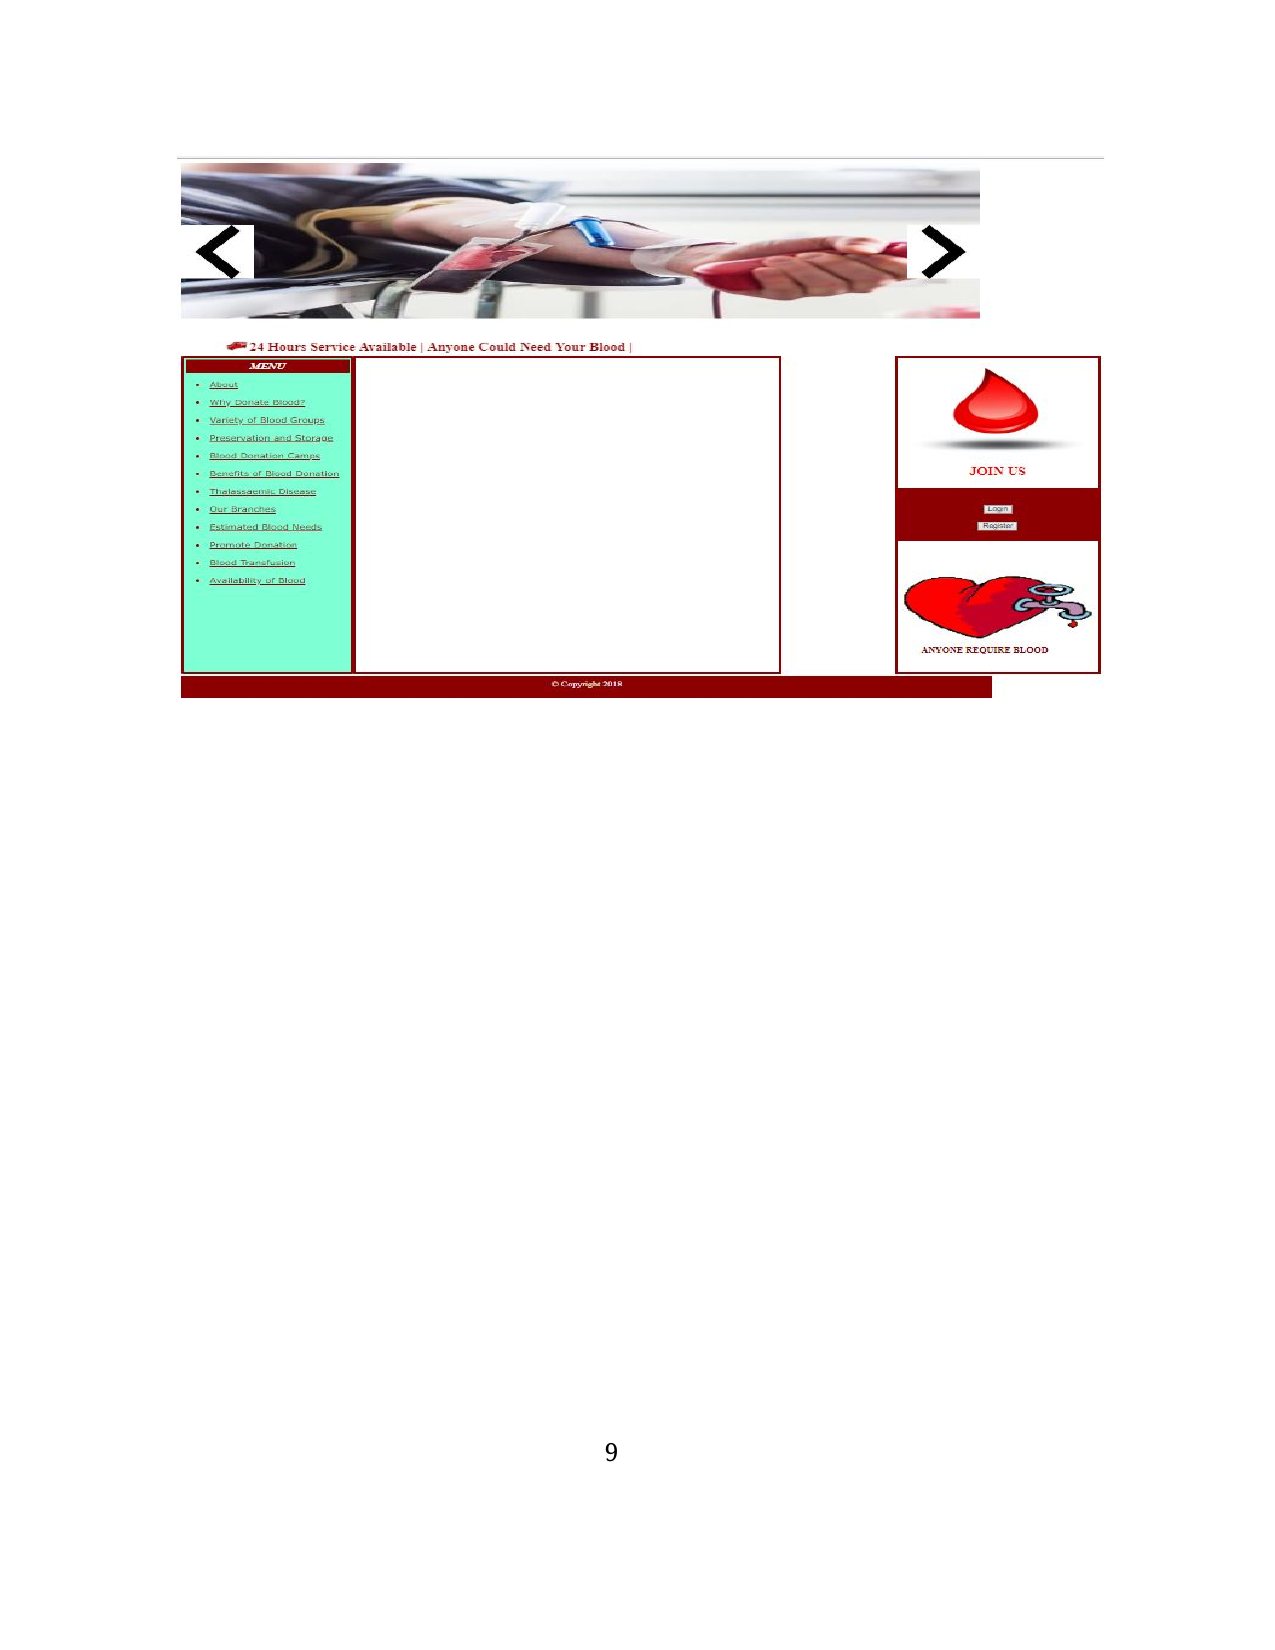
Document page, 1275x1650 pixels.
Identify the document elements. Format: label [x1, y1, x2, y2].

picture [177, 156, 1105, 702]
